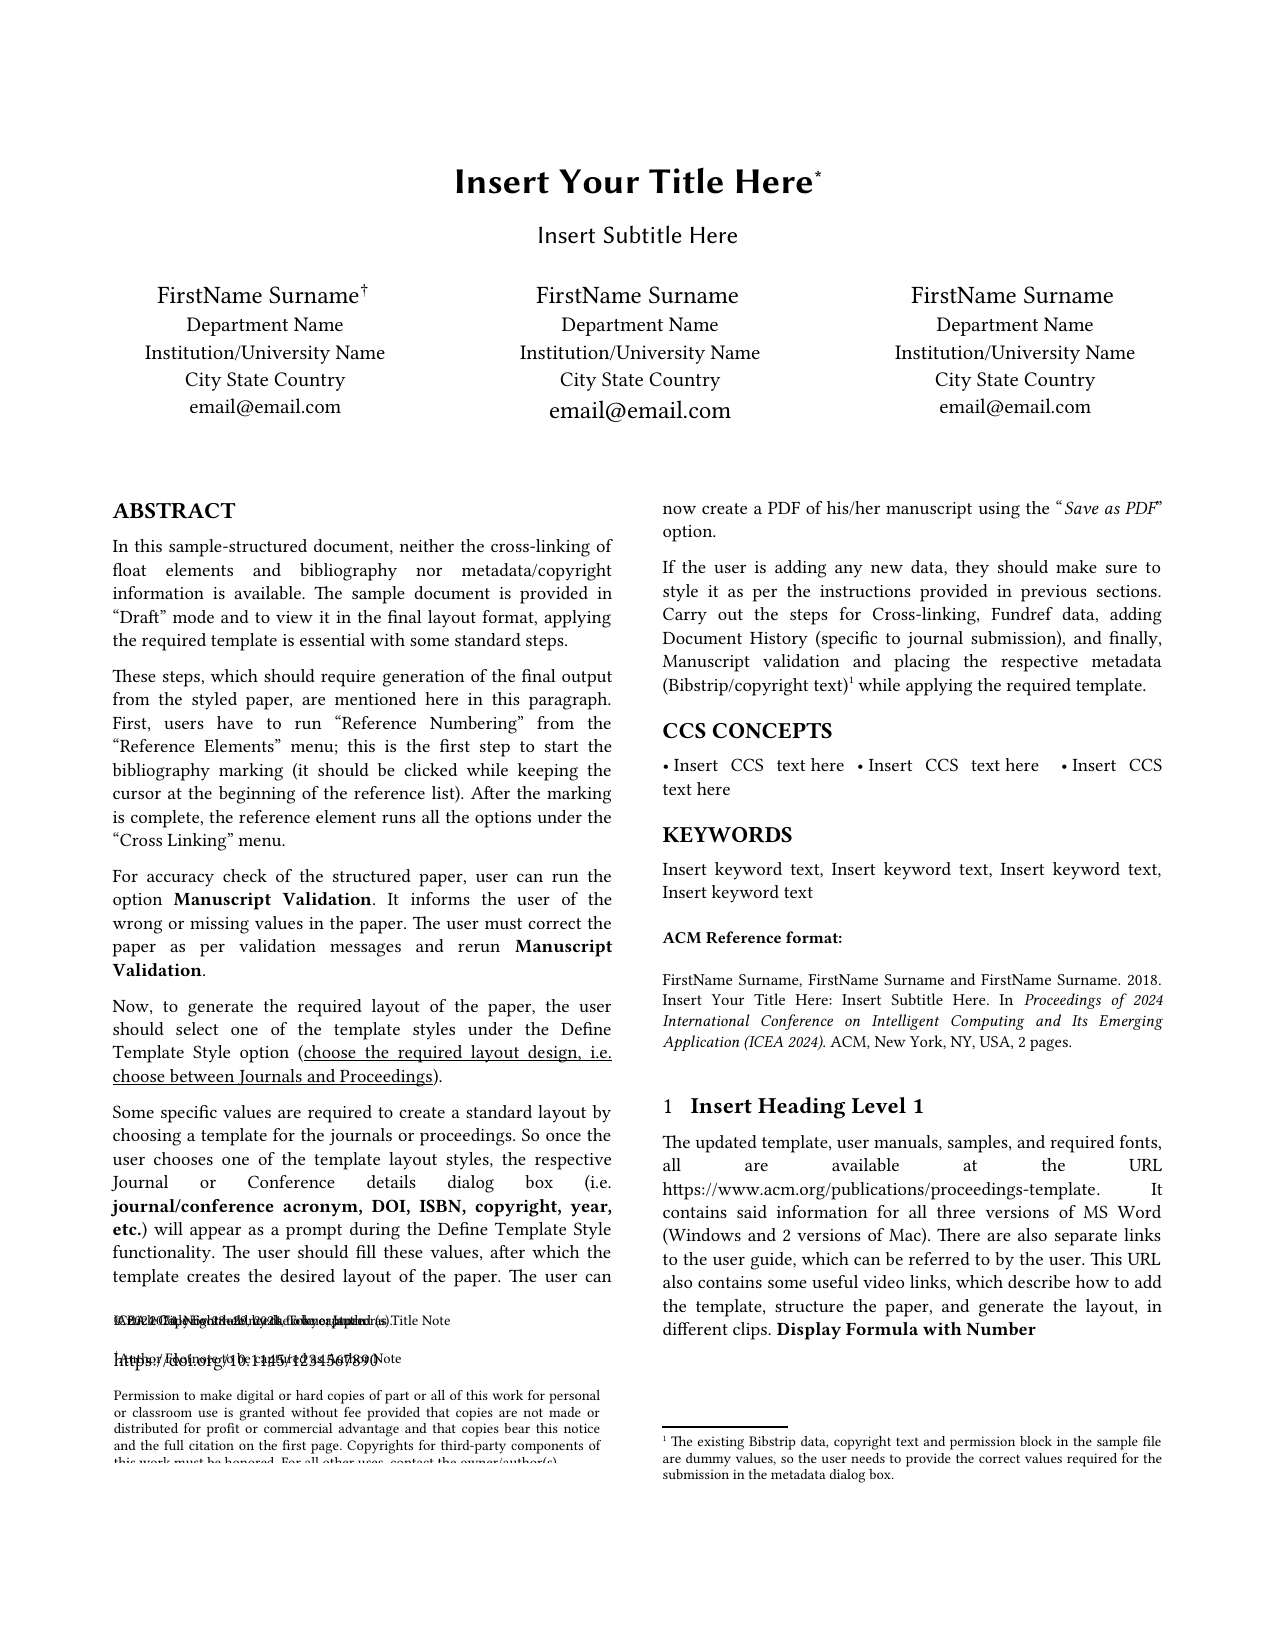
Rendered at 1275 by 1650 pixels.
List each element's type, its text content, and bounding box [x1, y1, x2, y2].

title Insert Your Title Here∗ [112, 160, 1162, 202]
text CCS CONCEPTS [662, 718, 1162, 744]
text FirstName Surname Department Name Institution/University Name City State Country email@email.com [862, 281, 1162, 419]
text Permission to make digital or hard copies of part or all of this work for personal or classroom use is granted without fee provided that copies are not made or distributed for profit or commercial advantage and that copies bear this notice and the full citation on the first page. Copyrights for third-party components of this work must be honored. For all other uses, contact the owner/author(s). [113, 1388, 601, 1463]
text KEYWORDS [662, 822, 1162, 848]
text For accuracy check of the structured paper, user can run the option Manuscript Validation. It informs the user of the wrong or missing values in the paper. The user must correct the paper as per validation messages and rerun Manuscript Validation. [112, 866, 612, 981]
text 1 Insert Heading Level 1 [662, 1093, 1162, 1119]
text FirstName Surname Department Name Institution/University Name City State Country email@email.com [487, 281, 787, 424]
text Some specific values are required to create a standard layout by choosing a template for the journals or proceedings. So once the user chooses one of the template layout styles, the respective Journal or Conference details dialog box (i.e. journal/conference acronym, DOI, ISBN, copyright, year, etc.) will appear as a prompt during the Define Template Style functionality. The user should fill these values, after which the template creates the desired layout of the paper. The user can now create a PDF of his/her manuscript using the “Save as PDF” option. [112, 1102, 612, 1287]
text If the user is adding any new data, they should make sure to style it as per the instructions provided in previous sections. Carry out the steps for Cross-linking, Fundref data, adding Document History (specific to journal submission), and finally, Manuscript validation and placing the respective metadata (Bibstrip/copyright text) while applying the required template. [662, 557, 1162, 696]
text • Insert CCS text here • Insert CCS text here • Insert CCS text here [662, 755, 1162, 799]
subtitle Insert Subtitle Here [112, 221, 1162, 249]
text FirstName Surname, FirstName Surname and FirstName Surname. 2018. Insert Your Title Here: Insert Subtitle Here. In Proceedings of 2024 International Conference on Intelligent Computing and Its Emerging Application (ICEA 2024). ACM, New York, NY, USA, 2 pages. [662, 970, 1162, 1052]
text © 2024 Copyright held by the owner/author(s). [113, 1313, 601, 1329]
text Insert keyword text, Insert keyword text, Insert keyword text, Insert keyword text [662, 859, 1162, 903]
text These steps, which should require generation of the final output from the styled paper, are mentioned here in this paragraph. First, users have to run “Reference Numbering” from the “Reference Elements” menu; this is the first step to start the bibliography marking (it should be clicked while keeping the cursor at the beginning of the reference list). After the marking is complete, the reference element runs all the options under the “Cross Linking” menu. [112, 666, 612, 851]
text FirstName Surname† Department Name Institution/University Name City State Country email@email.com [112, 281, 412, 419]
text The updated template, user manuals, samples, and required fonts, all are available at the URL https://www.acm.org/publications/proceedings-template. It contains said information for all three versions of MS Word (Windows and 2 versions of Mac). There are also separate links to the user guide, which can be referred to by the user. This URL also contains some useful video links, which describe how to add the template, structure the paper, and generate the layout, in different clips. Display Formula with Number [662, 1131, 1162, 1340]
text In this sample-structured document, neither the cross-linking of float elements and bibliography nor metadata/copyright information is available. The sample document is provided in “Draft” mode and to view it in the final layout format, applying the required template is essential with some standard steps. [112, 536, 612, 651]
text Now, to generate the required layout of the paper, the user should select one of the template styles under the Define Template Style option (choose the required layout design, i.e. choose between Journals and Proceedings). [112, 995, 612, 1087]
text ABSTRACT [112, 498, 612, 524]
text https://doi.org/10.1145/1234567890 [113, 1350, 601, 1371]
text ACM Reference format: [662, 928, 1162, 947]
